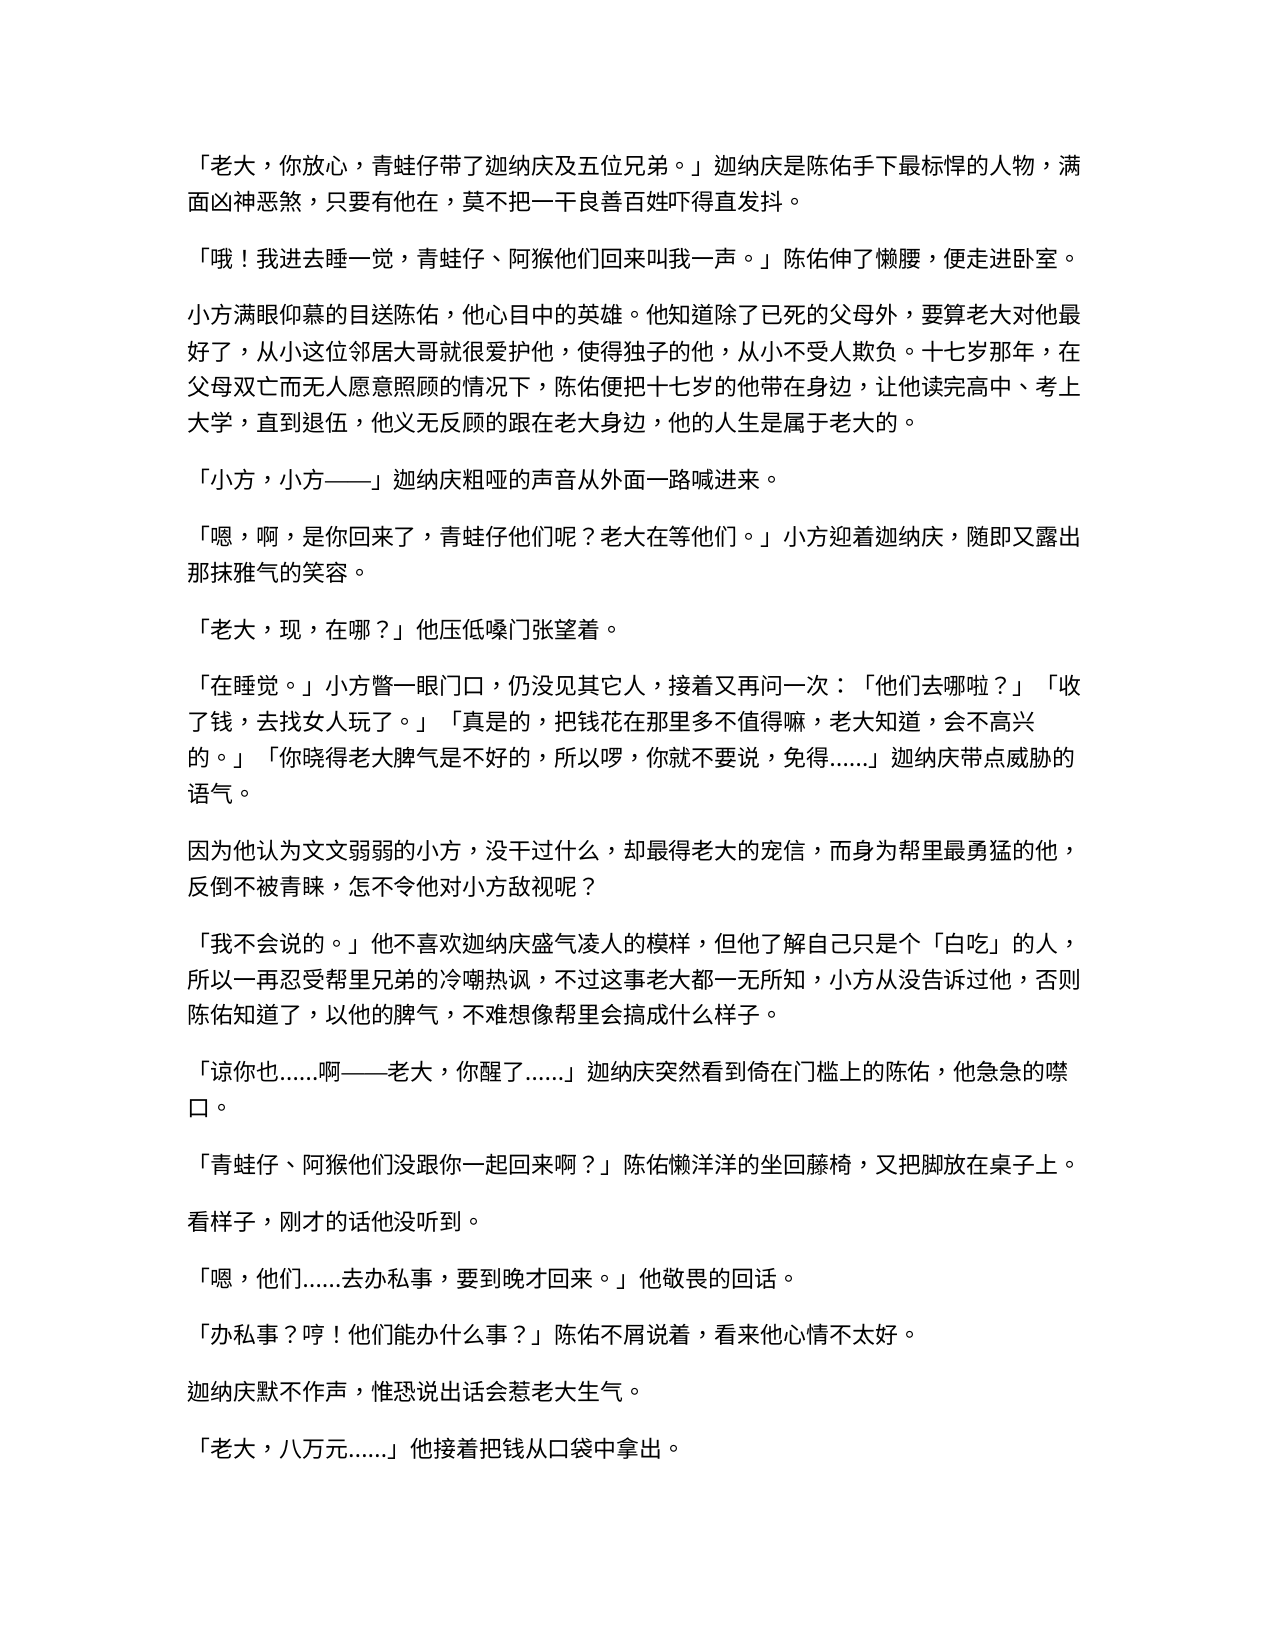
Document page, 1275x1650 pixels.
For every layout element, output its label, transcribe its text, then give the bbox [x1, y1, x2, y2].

text 「青蛙仔、阿猴他们没跟你一起回来啊？」陈佑懒洋洋的坐回藤椅，又把脚放在桌子上。 [187, 1149, 1087, 1180]
text 迦纳庆默不作声，惟恐说出话会惹老大生气。 [187, 1376, 1087, 1407]
text 「办私事？哼！他们能办什么事？」陈佑不屑说着，看来他心情不太好。 [187, 1319, 1087, 1351]
text 「嗯，他们……去办私事，要到晚才回来。」他敬畏的回话。 [187, 1262, 1087, 1294]
text 「我不会说的。」他不喜欢迦纳庆盛气凌人的模样，但他了解自己只是个「白吃」的人，所以一再忍受帮里兄弟的冷嘲热讽，不过这事老大都一无所知，小方从没告诉过他，否则陈佑知道了，以他的脾气，不难想像帮里会搞成什么样子。 [187, 928, 1087, 1031]
text 「哦！我进去睡一觉，青蛙仔、阿猴他们回来叫我一声。」陈佑伸了懒腰，便走进卧室。 [187, 243, 1087, 274]
text 「谅你也……啊——老大，你醒了……」迦纳庆突然看到倚在门槛上的陈佑，他急急的噤口。 [187, 1056, 1087, 1123]
text 「小方，小方——」迦纳庆粗哑的声音从外面一路喊进来。 [187, 464, 1087, 495]
text 「老大，八万元……」他接着把钱从口袋中拿出。 [187, 1433, 1087, 1464]
text 「老大，你放心，青蛙仔带了迦纳庆及五位兄弟。」迦纳庆是陈佑手下最标悍的人物，满面凶神恶煞，只要有他在，莫不把一干良善百姓吓得直发抖。 [187, 150, 1087, 217]
text 因为他认为文文弱弱的小方，没干过什么，却最得老大的宠信，而身为帮里最勇猛的他，反倒不被青睐，怎不令他对小方敌视呢？ [187, 835, 1087, 902]
text 「老大，现，在哪？」他压低嗓门张望着。 [187, 613, 1087, 645]
text 看样子，刚才的话他没听到。 [187, 1206, 1087, 1237]
text 小方满眼仰慕的目送陈佑，他心目中的英雄。他知道除了已死的父母外，要算老大对他最好了，从小这位邻居大哥就很爱护他，使得独子的他，从小不受人欺负。十七岁那年，在父母双亡而无人愿意照顾的情况下，陈佑便把十七岁的他带在身边，让他读完高中、考上大学，直到退伍，他义无反顾的跟在老大身边，他的人生是属于老大的。 [187, 299, 1087, 438]
text 「在睡觉。」小方瞥一眼门口，仍没见其它人，接着又再问一次：「他们去哪啦？」「收了钱，去找女人玩了。」「真是的，把钱花在那里多不值得嘛，老大知道，会不高兴的。」「你晓得老大脾气是不好的，所以啰，你就不要说，免得……」迦纳庆带点威胁的语气。 [187, 670, 1087, 809]
text 「嗯，啊，是你回来了，青蛙仔他们呢？老大在等他们。」小方迎着迦纳庆，随即又露出那抹雅气的笑容。 [187, 521, 1087, 588]
